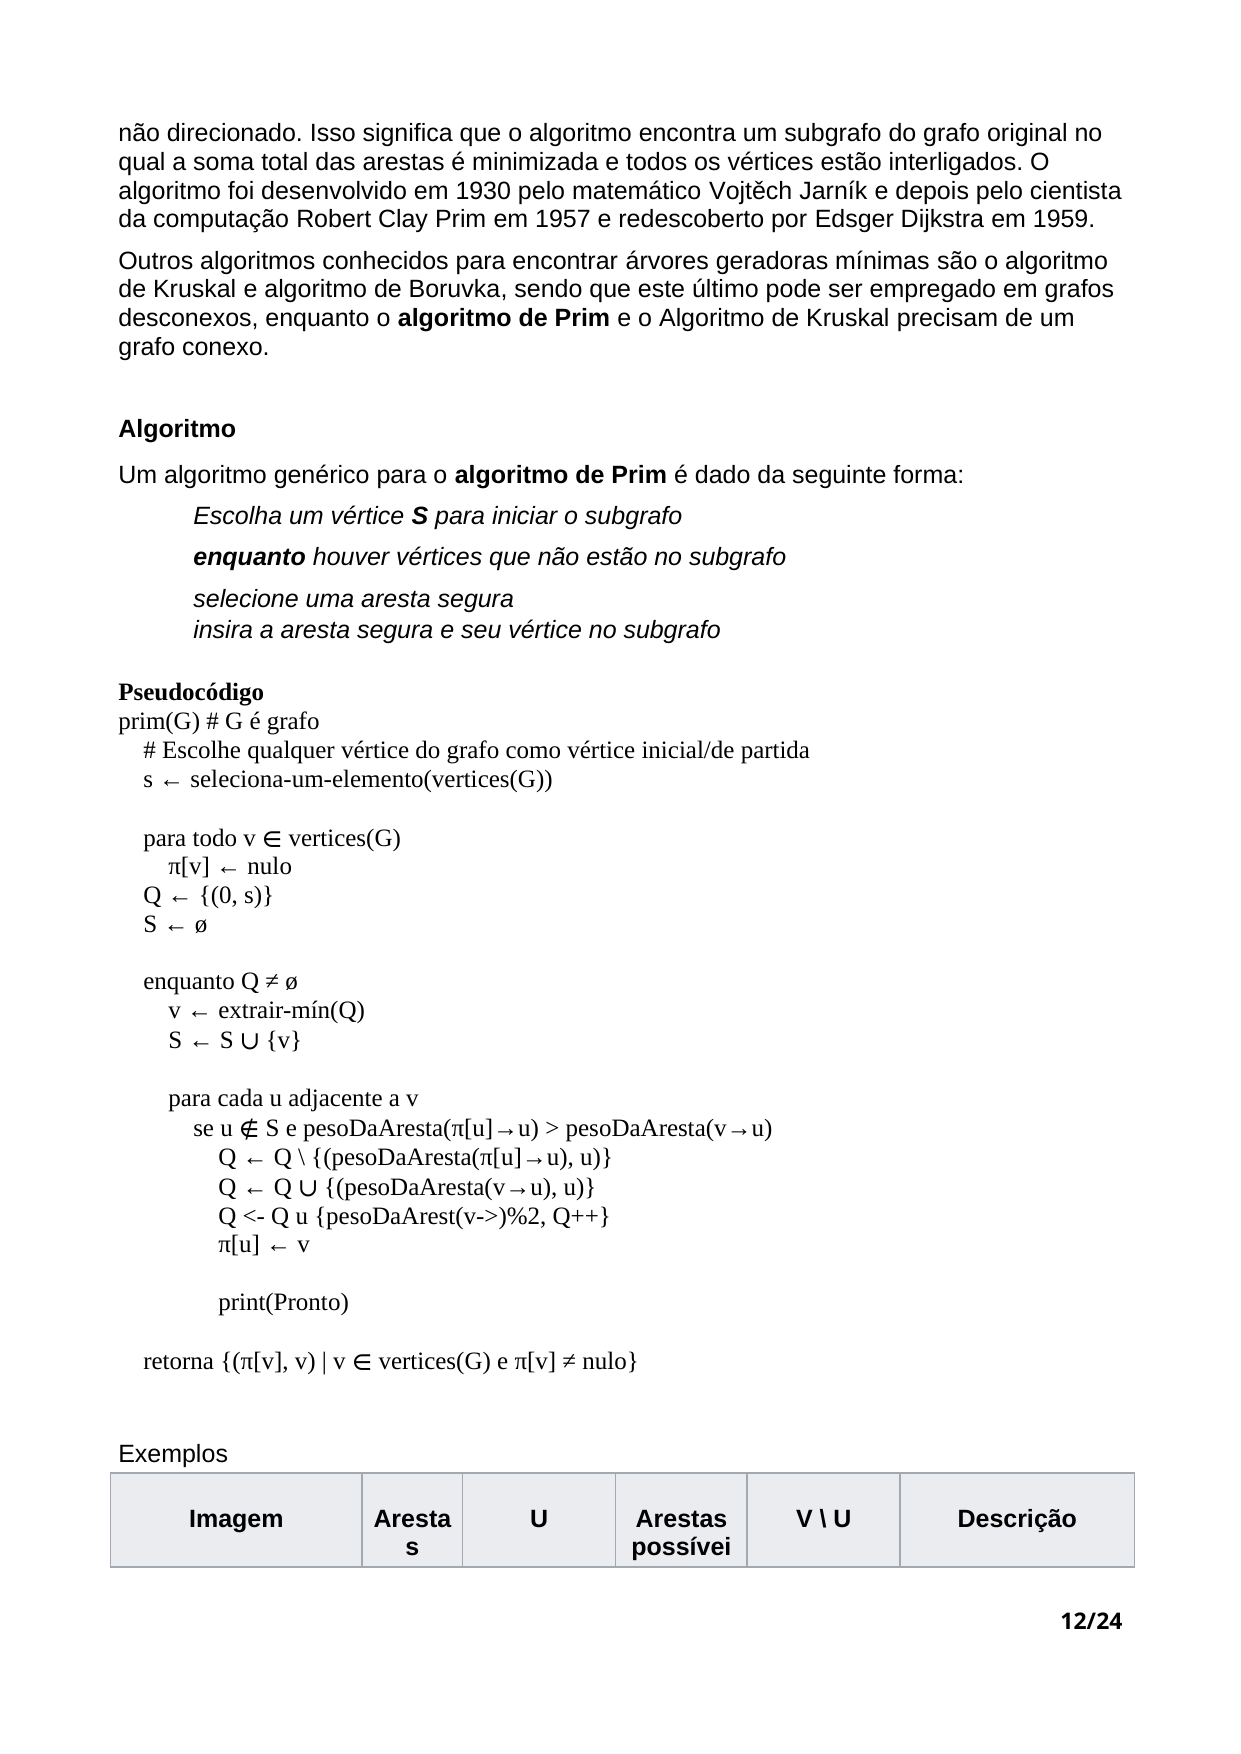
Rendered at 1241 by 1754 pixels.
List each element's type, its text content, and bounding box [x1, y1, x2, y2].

text para cada u adjacente a v [118, 1083, 1122, 1112]
text Algoritmo [118, 414, 1122, 443]
text S ← ø [118, 909, 1122, 938]
text enquanto houver vértices que não estão no subgrafo [193, 542, 1122, 571]
text insira a aresta segura e seu vértice no subgrafo [193, 615, 1122, 644]
text π[v] ← nulo [118, 851, 1122, 880]
table_header Imagem [111, 1474, 361, 1566]
table_header Descrição [901, 1474, 1134, 1566]
text Q ← Q \ {(pesoDaAresta(π[u]→u), u)} [118, 1142, 1122, 1171]
table_header V \ U [748, 1474, 899, 1566]
text Q <- Q u {pesoDaArest(v->)%2, Q++} [118, 1201, 1122, 1229]
text Q ← Q ∪ {(pesoDaAresta(v→u), u)} [118, 1171, 1122, 1201]
text enquanto Q ≠ ø [118, 966, 1122, 995]
table_header U [463, 1474, 615, 1566]
text para todo v ∈ vertices(G) [118, 821, 1122, 851]
text prim(G) # G é grafo [118, 706, 1122, 735]
text selecione uma aresta segura [193, 584, 1122, 612]
text Outros algoritmos conhecidos para encontrar árvores geradoras mínimas são o algoritmo de Kruskal e algoritmo de Boruvka, sendo que este último pode ser empregado em grafos desconexos, enquanto o algoritmo de Prim e o Algoritmo de Kruskal precisam de um grafo conexo. [118, 246, 1122, 361]
text Q ← {(0, s)} [118, 880, 1122, 909]
text retorna {(π[v], v) | v ∈ vertices(G) e π[v] ≠ nulo} [118, 1344, 1122, 1375]
text π[u] ← v [118, 1229, 1122, 1258]
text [118, 118, 1122, 233]
table_header Arestas possíveis [616, 1474, 746, 1566]
text s ← seleciona-um-elemento(vertices(G)) [118, 764, 1122, 792]
text v ← extrair-mín(Q) [118, 995, 1122, 1024]
text S ← S ∪ {v} [118, 1024, 1122, 1054]
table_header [363, 1474, 462, 1566]
text Escolha um vértice S para iniciar o subgrafo [193, 501, 1122, 530]
text se u ∉ S e pesoDaAresta(π[u]→u) > pesoDaAresta(v→u) [118, 1112, 1122, 1142]
text Exemplos [118, 1439, 1122, 1468]
text print(Pronto) [118, 1287, 1122, 1316]
text Pseudocódigo [118, 677, 1122, 706]
text Um algoritmo genérico para o algoritmo de Prim é dado da seguinte forma: [118, 460, 1122, 489]
text # Escolhe qualquer vértice do grafo como vértice inicial/de partida [118, 735, 1122, 764]
